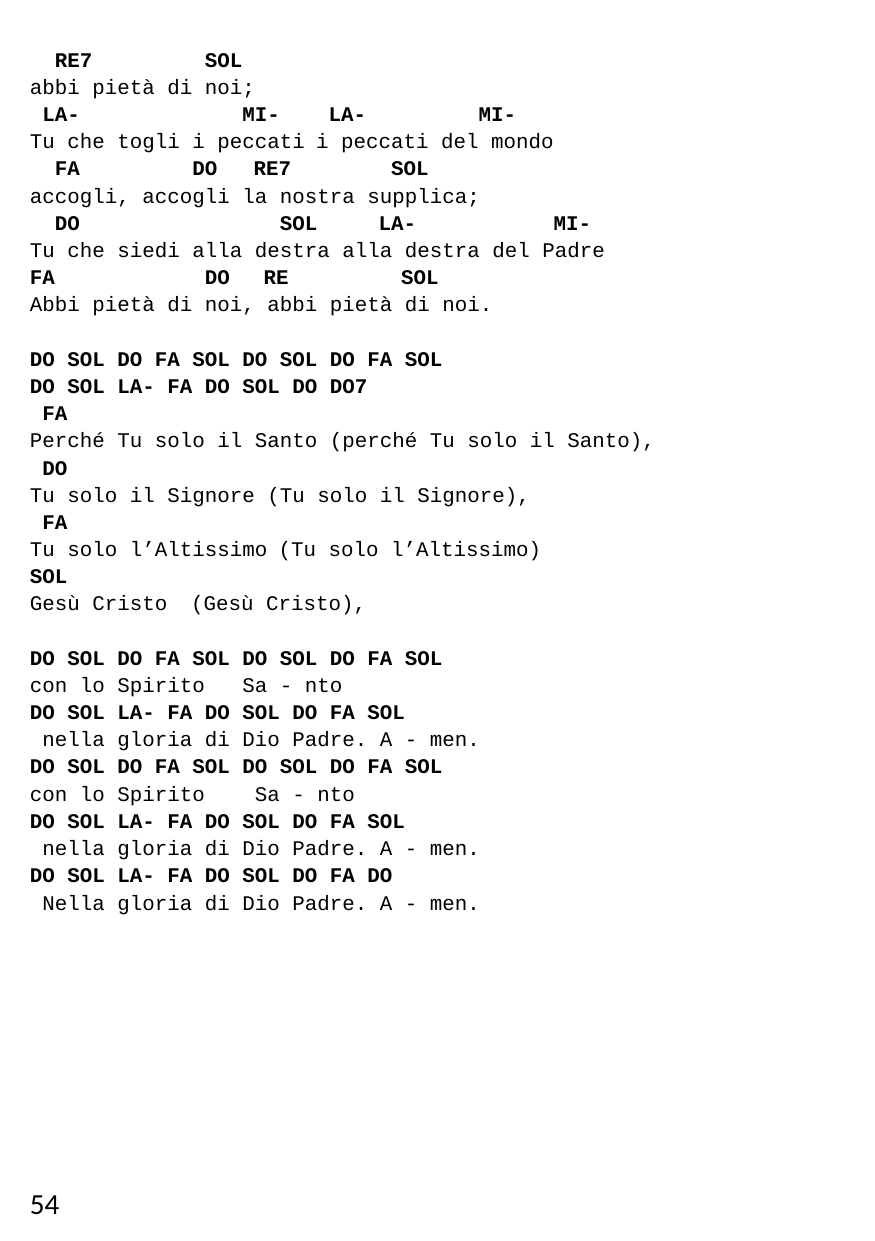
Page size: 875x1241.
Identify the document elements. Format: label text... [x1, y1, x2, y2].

text Tu solo il Signore (Tu solo il Signore), [29, 485, 786, 508]
text DO SOL DO FA SOL DO SOL DO FA SOL [29, 349, 786, 372]
text con lo Spirito Sa - nto [29, 675, 786, 699]
text DO SOL LA- FA DO SOL DO DO7 [29, 376, 786, 399]
text Tu che togli i peccati i peccati del mondo [29, 131, 786, 155]
text FA DO RE SOL [29, 267, 786, 291]
text DO [29, 457, 786, 481]
text FA DO RE7 SOL [29, 158, 786, 182]
text SOL [29, 566, 786, 590]
text DO SOL LA- FA DO SOL DO FA DO [29, 865, 786, 889]
text DO SOL LA- FA DO SOL DO FA SOL [29, 811, 786, 834]
text Tu che siedi alla destra alla destra del Padre [29, 240, 786, 264]
text con lo Spirito Sa - nto [29, 784, 786, 807]
text DO SOL DO FA SOL DO SOL DO FA SOL [29, 757, 786, 780]
text nella gloria di Dio Padre. A - men. [29, 729, 786, 753]
text Nella gloria di Dio Padre. A - men. [29, 892, 786, 916]
text DO SOL LA- MI- [29, 213, 786, 236]
text abbi pietà di noi; [29, 77, 786, 101]
text Gesù Cristo (Gesù Cristo), [29, 593, 786, 617]
text Perché Tu solo il Santo (perché Tu solo il Santo), [29, 430, 786, 454]
text DO SOL DO FA SOL DO SOL DO FA SOL [29, 648, 786, 671]
text FA [29, 403, 786, 427]
text accogli, accogli la nostra supplica; [29, 186, 786, 209]
text nella gloria di Dio Padre. A - men. [29, 838, 786, 862]
text DO SOL LA- FA DO SOL DO FA SOL [29, 702, 786, 726]
text RE7 SOL [29, 50, 786, 73]
text Abbi pietà di noi, abbi pietà di noi. [29, 294, 786, 318]
text FA [29, 512, 786, 536]
text LA- MI- LA- MI- [29, 104, 786, 128]
text Tu solo l’Altissimo (Tu solo l’Altissimo) [29, 539, 786, 563]
